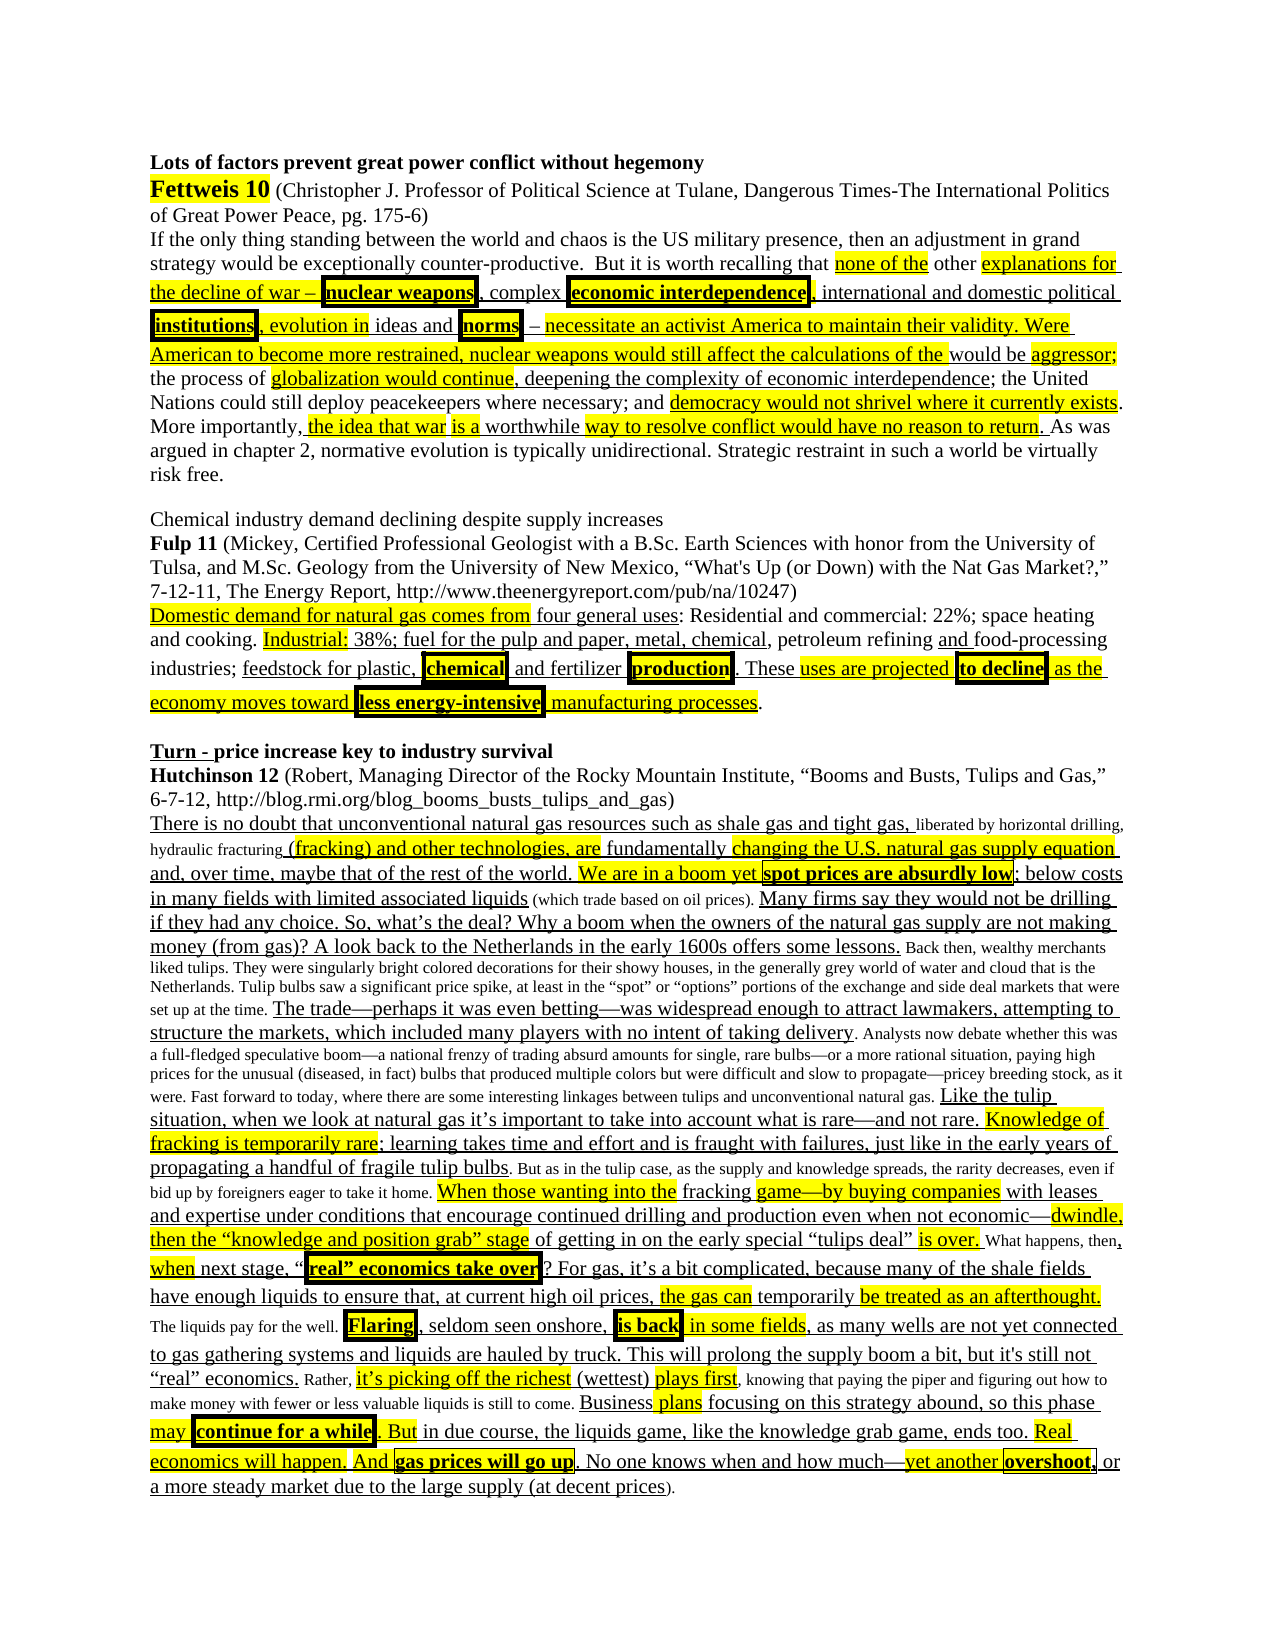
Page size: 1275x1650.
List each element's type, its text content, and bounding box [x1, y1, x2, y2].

text Hutchinson 12 (Robert, Managing Director of the Rocky Mountain Institute, “Booms and Busts, Tulips and Gas,” 6-7-12, http://blog.rmi.org/blog_booms_busts_tulips_and_gas) [150, 763, 1125, 811]
text Fettweis 10 (Christopher J. Professor of Political Science at Tulane, Dangerous Times-The International Politics of Great Power Peace, pg. 175-6) [150, 174, 1125, 227]
text Domestic demand for natural gas comes from four general uses: Residential and commercial: 22%; space heating and cooking. Industrial: 38%; fuel for the pulp and paper, metal, chemical, petroleum refining and food-processing industries; feedstock for plastic, chemical and fertilizer production. These uses are projected to decline as the economy moves toward less energy-intensive manufacturing processes. [150, 603, 1125, 718]
text Fulp 11 (Mickey, Certified Professional Geologist with a B.Sc. Earth Sciences with honor from the University of Tulsa, and M.Sc. Geology from the University of New Mexico, “What's Up (or Down) with the Nat Gas Market?,” 7-12-11, The Energy Report, http://www.theenergyreport.com/pub/na/10247) [150, 531, 1125, 603]
subtitle Chemical industry demand declining despite supply increases [150, 507, 1125, 531]
text There is no doubt that unconventional natural gas resources such as shale gas and tight gas, liberated by horizontal drilling, hydraulic fracturing (fracking) and other technologies, are fundamentally changing the U.S. natural gas supply equation and, over time, maybe that of the rest of the world. We are in a boom yet spot prices are absurdly low; below costs in many fields with limited associated liquids (which trade based on oil prices). Many firms say they would not be drilling if they had any choice. So, what’s the deal? Why a boom when the owners of the natural gas supply are not making money (from gas)? A look back to the Netherlands in the early 1600s offers some lessons. Back then, wealthy merchants liked tulips. They were singularly bright colored decorations for their showy houses, in the generally grey world of water and cloud that is the Netherlands. Tulip bulbs saw a significant price spike, at least in the “spot” or “options” portions of the exchange and side deal markets that were set up at the time. The trade—perhaps it was even betting—was widespread enough to attract lawmakers, attempting to structure the markets, which included many players with no intent of taking delivery. Analysts now debate whether this was a full-fledged speculative boom—a national frenzy of trading absurd amounts for single, rare bulbs—or a more rational situation, paying high prices for the unusual (diseased, in fact) bulbs that produced multiple colors but were difficult and slow to propagate—pricey breeding stock, as it were. Fast forward to today, where there are some interesting linkages between tulips and unconventional natural gas. Like the tulip situation, when we look at natural gas it’s important to take into account what is rare—and not rare. Knowledge of fracking is temporarily rare; learning takes time and effort and is fraught with failures, just like in the early years of propagating a handful of fragile tulip bulbs. But as in the tulip case, as the supply and knowledge spreads, the rarity decreases, even if bid up by foreigners eager to take it home. When those wanting into the fracking game—by buying companies with leases and expertise under conditions that encourage continued drilling and production even when not economic—dwindle, then the “knowledge and position grab” stage of getting in on the early special “tulips deal” is over. What happens, then, when next stage, “real” economics take over? For gas, it’s a bit complicated, because many of the shale fields have enough liquids to ensure that, at current high oil prices, the gas can temporarily be treated as an afterthought. The liquids pay for the well. Flaring, seldom seen onshore, is back in some fields, as many wells are not yet connected to gas gathering systems and liquids are hauled by truck. This will prolong the supply boom a bit, but it's still not “real” economics. Rather, it’s picking off the richest (wettest) plays first, knowing that paying the piper and figuring out how to make money with fewer or less valuable liquids is still to come. Business plans focusing on this strategy abound, so this phase may continue for a while. But in due course, the liquids game, like the knowledge grab game, ends too. Real economics will happen. And gas prices will go up. No one knows when and how much—yet another overshoot, or a more steady market due to the large supply (at decent prices). [150, 811, 1125, 1498]
text Turn - price increase key to industry survival [150, 739, 1125, 763]
subtitle Lots of factors prevent great power conflict without hegemony [150, 150, 1125, 174]
text If the only thing standing between the world and chaos is the US military presence, then an adjustment in grand strategy would be exceptionally counter-productive. But it is worth recalling that none of the other explanations for the decline of war – nuclear weapons, complex economic interdependence, international and domestic political institutions, evolution in ideas and norms – necessitate an activist America to maintain their validity. Were American to become more restrained, nuclear weapons would still affect the calculations of the would be aggressor; the process of globalization would continue, deepening the complexity of economic interdependence; the United Nations could still deploy peacekeepers where necessary; and democracy would not shrivel where it currently exists. More importantly, the idea that war is a worthwhile way to resolve conflict would have no reason to return. As was argued in chapter 2, normative evolution is typically unidirectional. Strategic restraint in such a world be virtually risk free. [150, 227, 1125, 486]
